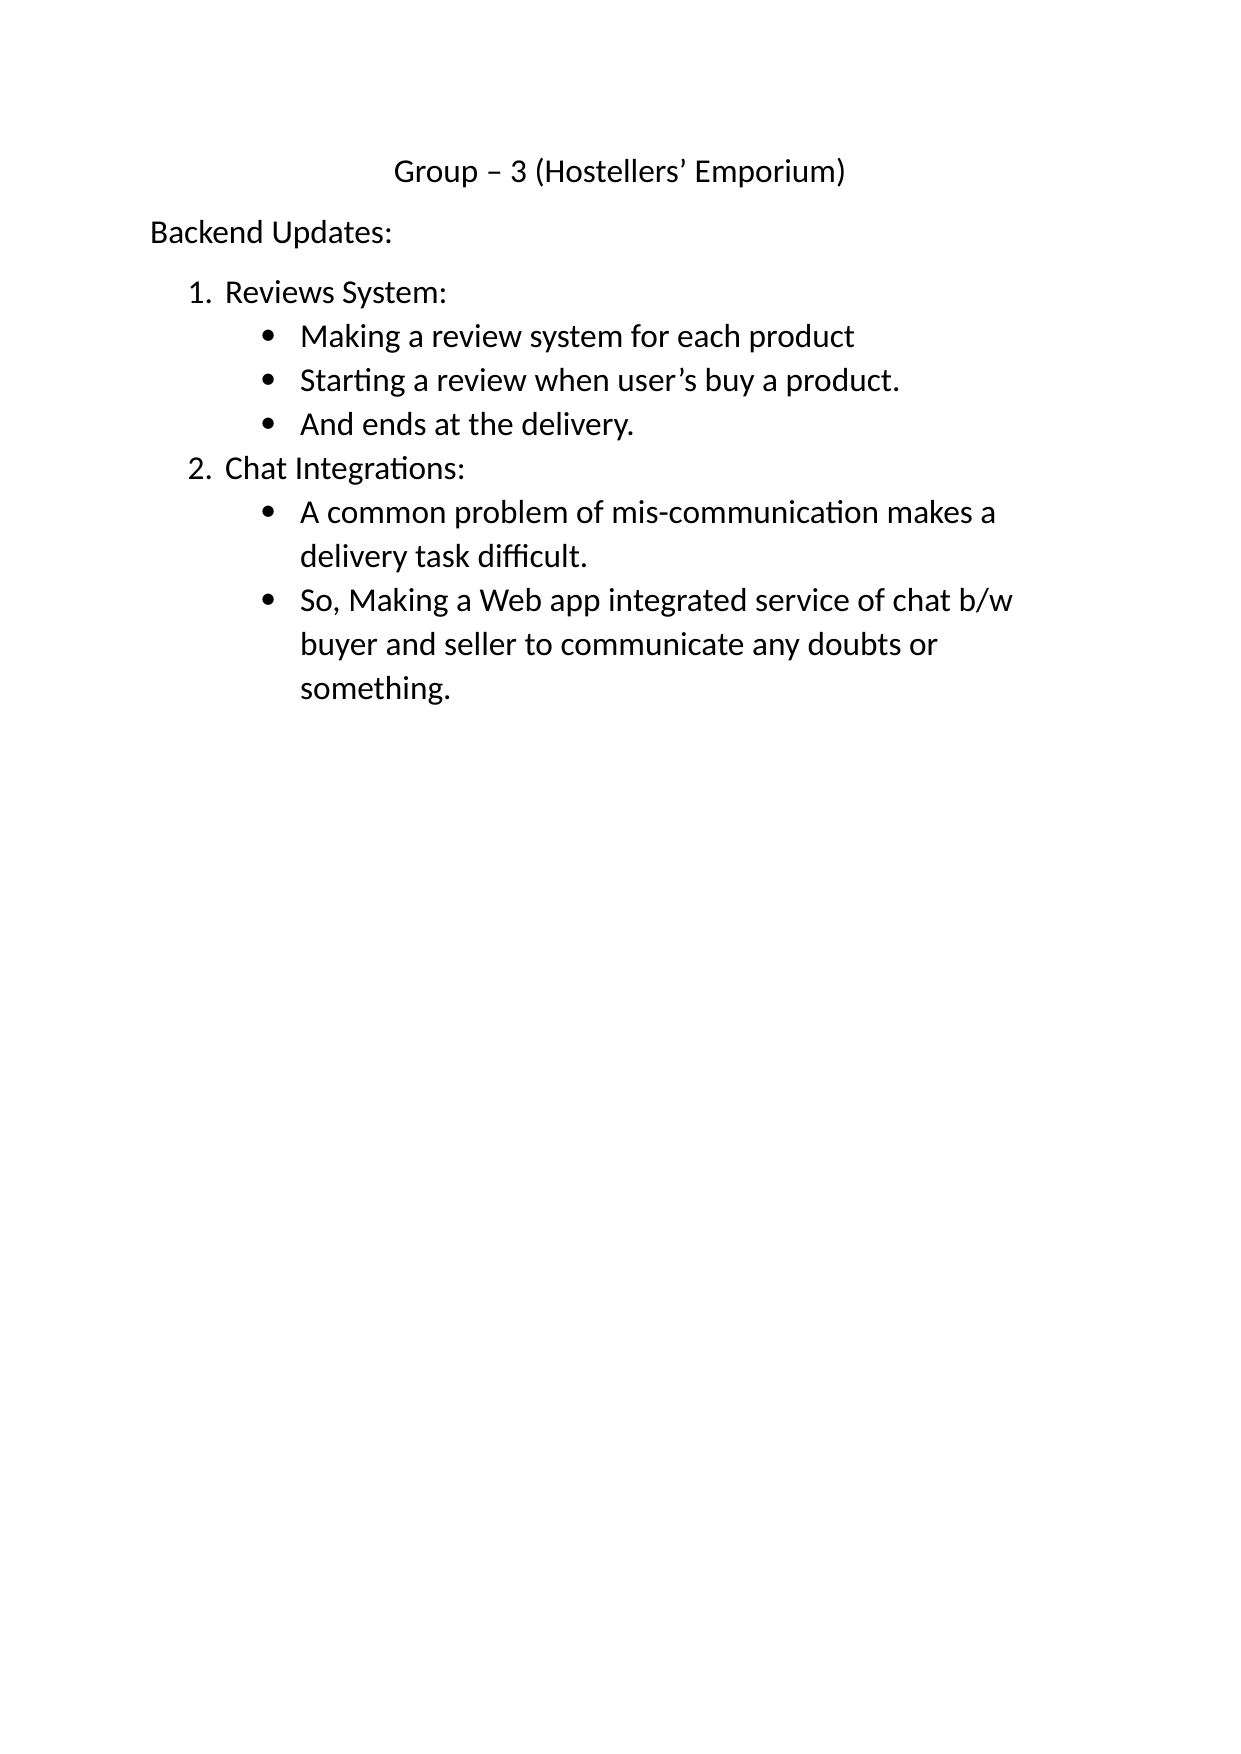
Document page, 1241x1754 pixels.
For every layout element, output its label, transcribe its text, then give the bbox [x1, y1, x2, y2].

list Making a review system for each product [262, 315, 1090, 356]
list Chat Integrations: [187, 447, 1090, 488]
list A common problem of mis-communication makes a delivery task difficult. [262, 491, 1090, 576]
list Reviews System: [187, 271, 1090, 312]
list So, Making a Web app integrated service of chat b/w buyer and seller to communicate any doubts or something. [262, 579, 1090, 708]
text Backend Updates: [150, 211, 1090, 251]
list Starting a review when user’s buy a product. [262, 359, 1090, 400]
text Group – 3 (Hostellers’ Emporium) [150, 150, 1090, 191]
list And ends at the delivery. [262, 403, 1090, 444]
